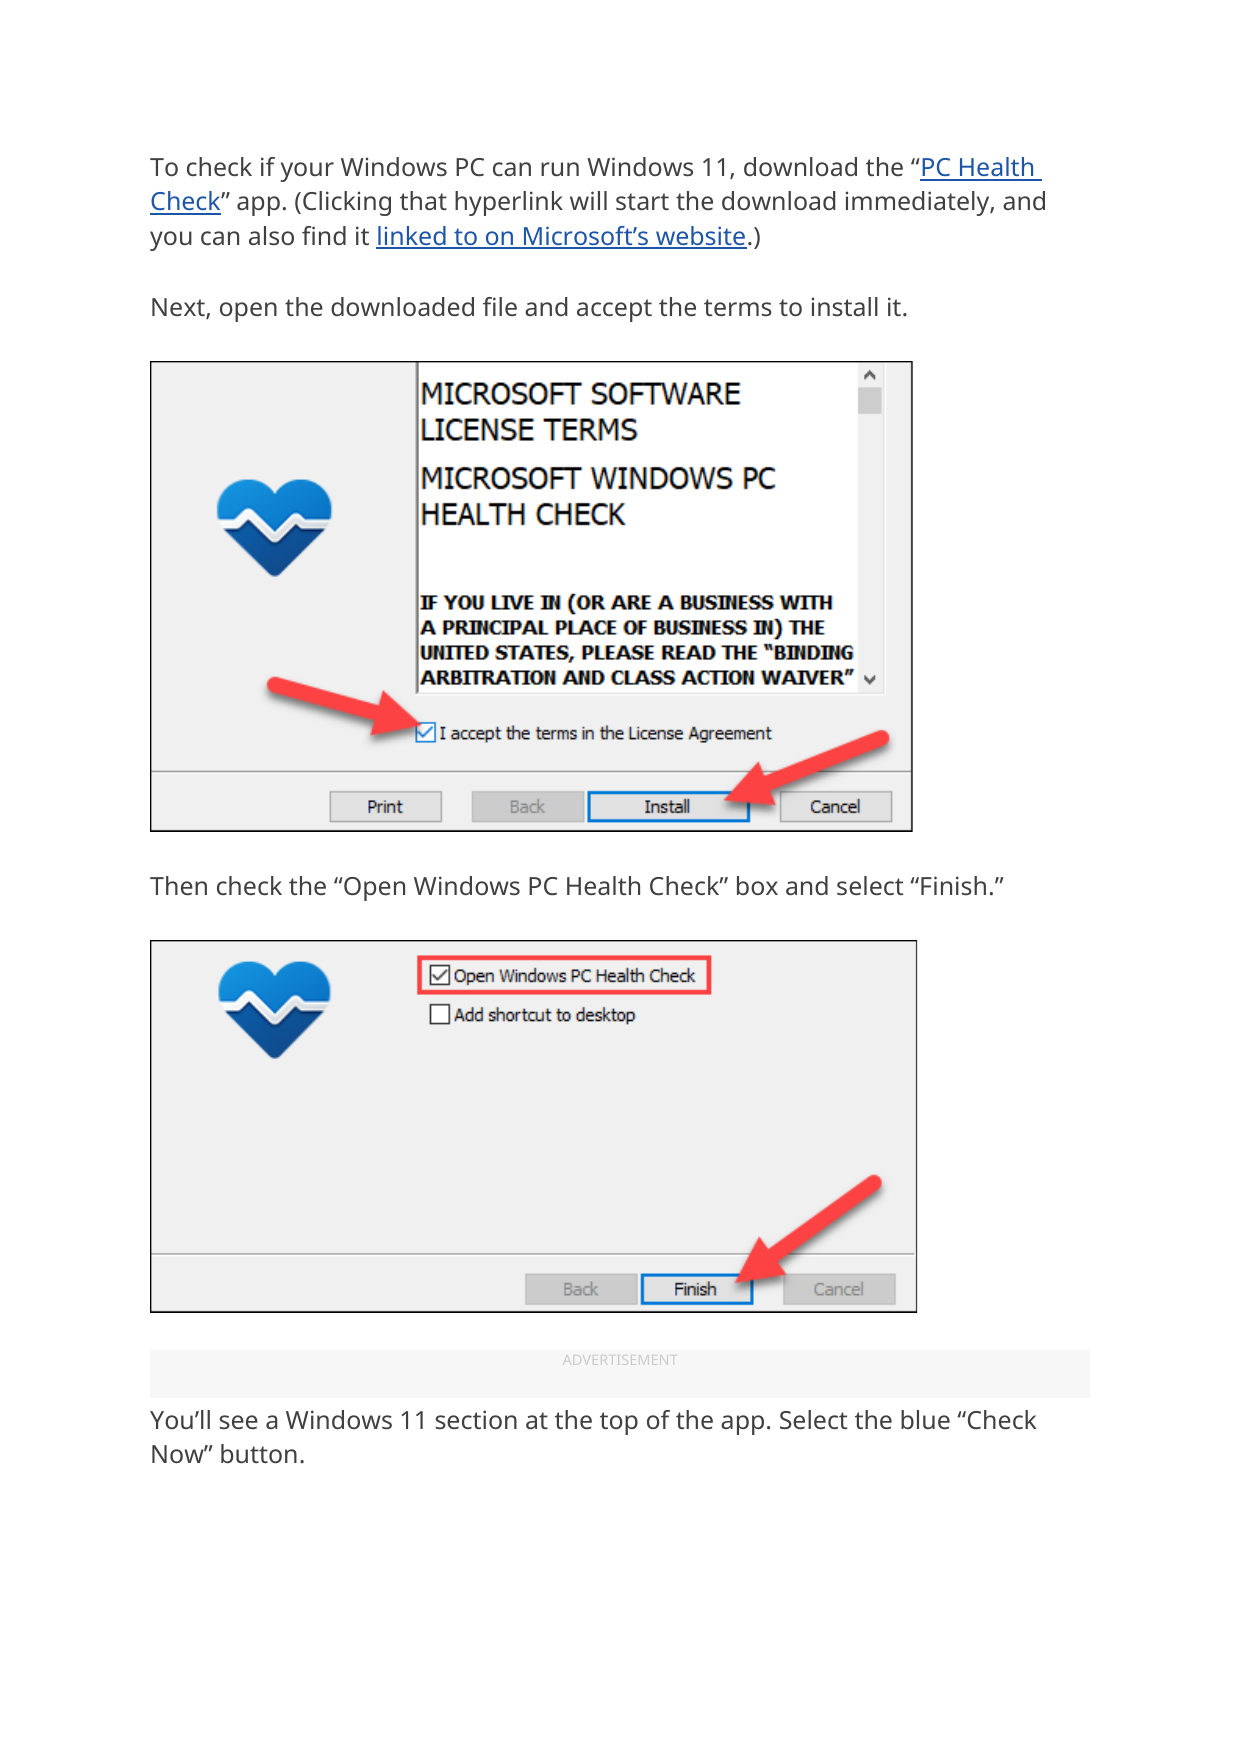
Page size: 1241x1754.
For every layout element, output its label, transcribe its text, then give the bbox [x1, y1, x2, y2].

text ADVERTISEMENT [150, 1350, 1090, 1398]
picture [150, 361, 913, 832]
text You’ll see a Windows 11 section at the top of the app. Select the blue “Check Now” button. [150, 1403, 1090, 1471]
picture [150, 940, 918, 1313]
text Next, open the downloaded file and accept the terms to install it. [150, 290, 1090, 324]
text Then check the “Open Windows PC Health Check” box and select “Finish.” [150, 869, 1090, 903]
text To check if your Windows PC can run Windows 11, download the “PC Health Check” app. (Clicking that hyperlink will start the download immediately, and you can also find it linked to on Microsoft’s website.) [150, 150, 1090, 252]
